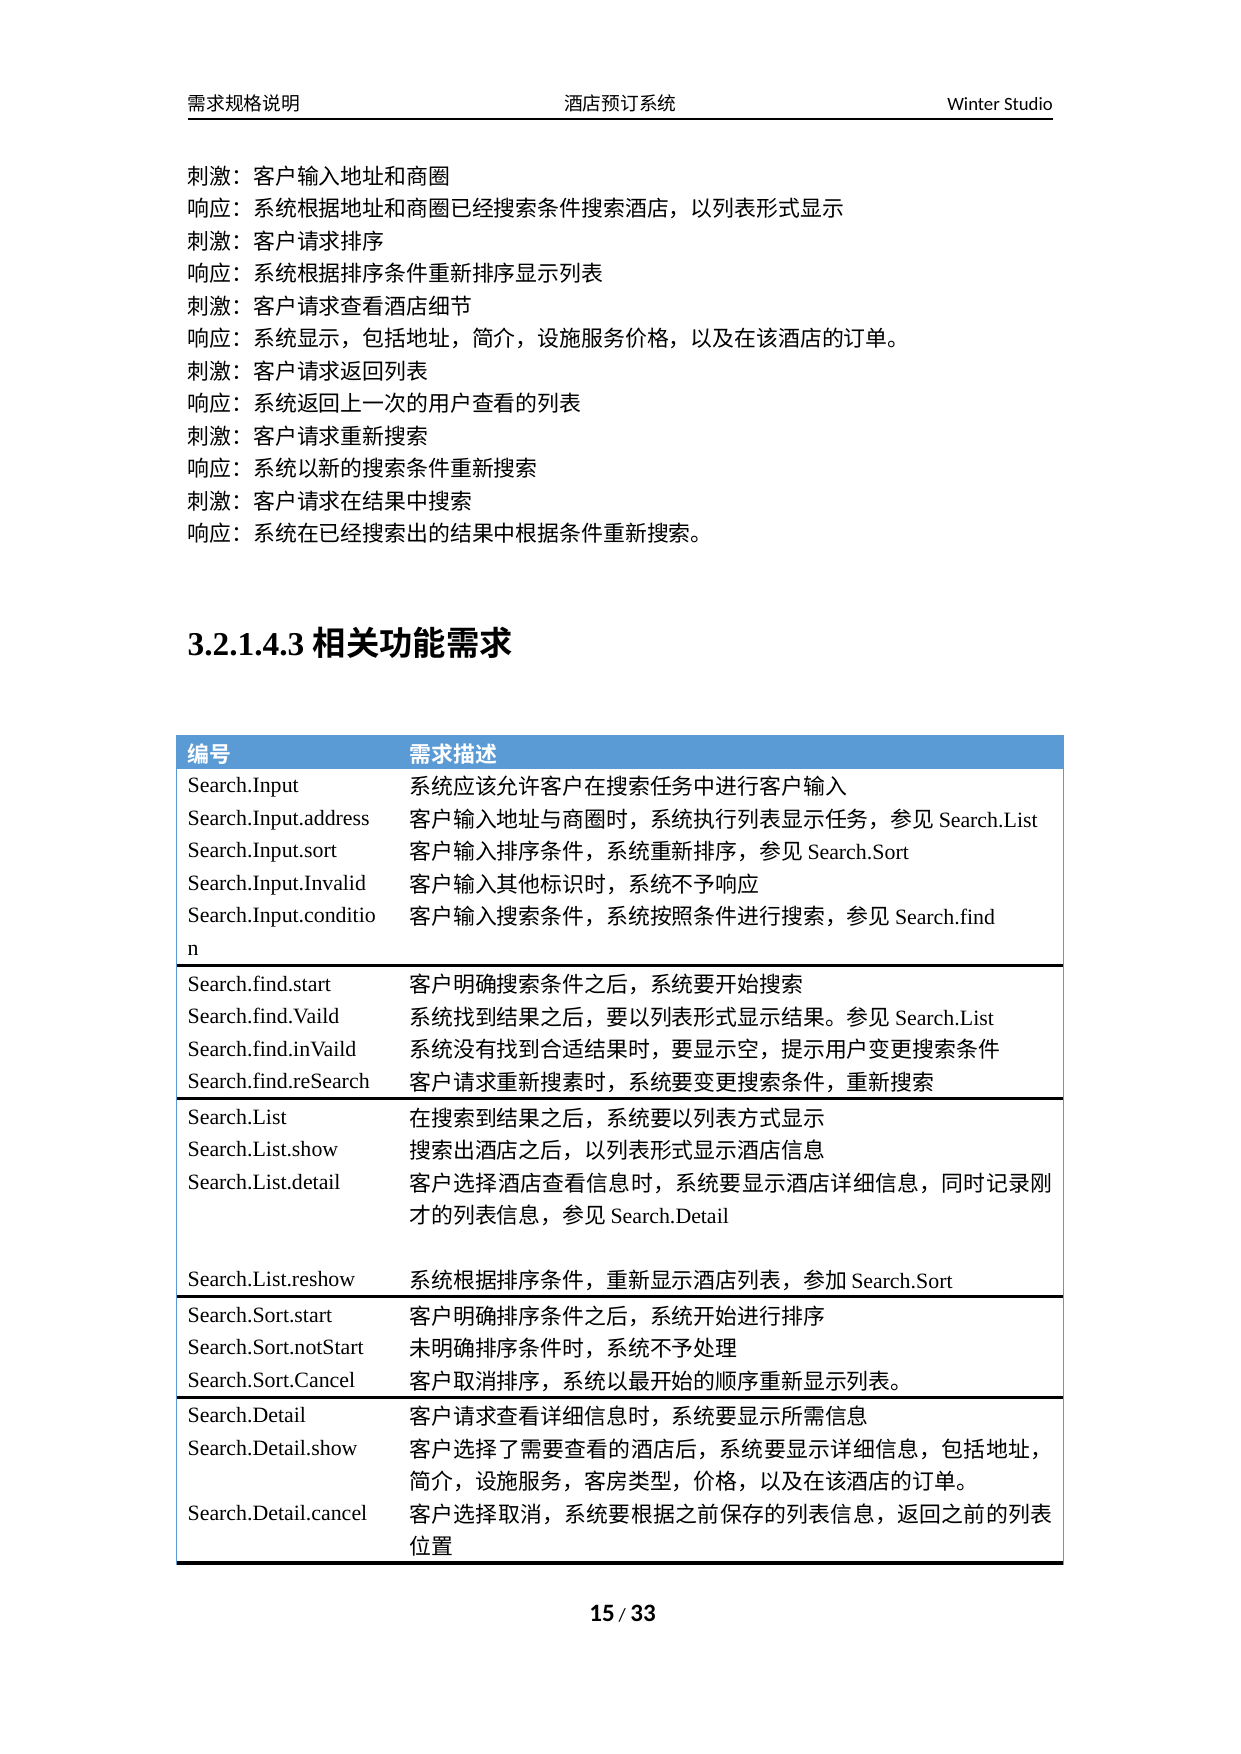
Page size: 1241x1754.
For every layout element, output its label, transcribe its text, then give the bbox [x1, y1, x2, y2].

table_cell Search.Sort.Cancel [177, 1363, 398, 1396]
table_cell Search.Input [177, 769, 398, 801]
table_cell 未明确排序条件时，系统不予处理 [398, 1331, 1063, 1363]
table_cell 系统找到结果之后，要以列表形式显示结果。参见Search.List [398, 1000, 1063, 1032]
table_cell Search.Detail.show [177, 1431, 398, 1496]
table_header 编号 [177, 736, 398, 769]
table_cell Search.List.detail [177, 1165, 398, 1230]
table_cell Search.Detail [177, 1399, 398, 1431]
table_cell 客户请求重新搜素时，系统要变更搜索条件，重新搜索 [398, 1065, 1063, 1097]
table_cell 客户输入其他标识时，系统不予响应 客户输入搜索条件，系统按照条件进行搜索，参见Search.find [398, 866, 1063, 964]
text 响应：系统根据排序条件重新排序显示列表 [187, 256, 1053, 288]
table_cell 系统没有找到合适结果时，要显示空，提示用户变更搜索条件 [398, 1032, 1063, 1064]
table_cell 客户取消排序，系统以最开始的顺序重新显示列表。 [398, 1363, 1063, 1396]
table_cell Search.List.show [177, 1133, 398, 1165]
table_cell 客户明确搜索条件之后，系统要开始搜索 [398, 967, 1063, 999]
table_cell Search.find.Vaild [177, 1000, 398, 1032]
text 响应：系统以新的搜索条件重新搜索 [187, 451, 1053, 483]
table_cell 客户输入排序条件，系统重新排序，参见Search.Sort [398, 834, 1063, 866]
text 刺激：客户请求重新搜索 [187, 418, 1053, 451]
table_cell Search.List [177, 1100, 398, 1133]
text 响应：系统根据地址和商圈已经搜索条件搜索酒店，以列表形式显示 [187, 191, 1053, 223]
table_cell Search.Detail.cancel [177, 1496, 398, 1561]
table_cell Search.Input.address [177, 801, 398, 834]
table_cell Search.find.inVaild [177, 1032, 398, 1064]
text 响应：系统在已经搜索出的结果中根据条件重新搜索。 [187, 516, 1053, 548]
subtitle 3.2.1.4.3 相关功能需求 [187, 608, 1053, 673]
table_cell Search.List.reshow [177, 1230, 398, 1295]
text 响应：系统返回上一次的用户查看的列表 [187, 386, 1053, 418]
table_cell Search.Sort.start [177, 1298, 398, 1331]
table_cell 客户选择酒店查看信息时，系统要显示酒店详细信息，同时记录刚才的列表信息，参见Search.Detail [398, 1165, 1063, 1230]
table_cell 客户选择了需要查看的酒店后，系统要显示详细信息，包括地址，简介，设施服务，客房类型，价格，以及在该酒店的订单。 [398, 1431, 1063, 1496]
text 刺激：客户请求返回列表 [187, 353, 1053, 386]
table_cell Search.find.reSearch [177, 1065, 398, 1097]
table_cell 搜索出酒店之后，以列表形式显示酒店信息 [398, 1133, 1063, 1165]
table_cell 系统应该允许客户在搜索任务中进行客户输入 [398, 769, 1063, 801]
table_cell Search.Input.sort [177, 834, 398, 866]
table_cell 系统根据排序条件，重新显示酒店列表，参加Search.Sort [398, 1230, 1063, 1295]
table_cell 客户选择取消，系统要根据之前保存的列表信息，返回之前的列表位置 [398, 1496, 1063, 1561]
table_cell 在搜索到结果之后，系统要以列表方式显示 [398, 1100, 1063, 1133]
text 响应：系统显示，包括地址，简介，设施服务价格，以及在该酒店的订单。 [187, 321, 1053, 353]
table_header 需求描述 [398, 736, 1063, 769]
text 刺激：客户请求查看酒店细节 [187, 288, 1053, 321]
text 刺激：客户请求排序 [187, 223, 1053, 256]
table_cell Search.Input.Invalid Search.Input.condition [177, 866, 398, 964]
table_cell 客户输入地址与商圈时，系统执行列表显示任务，参见Search.List [398, 801, 1063, 834]
table_cell Search.Sort.notStart [177, 1331, 398, 1363]
table_cell 客户请求查看详细信息时，系统要显示所需信息 [398, 1399, 1063, 1431]
text 刺激：客户输入地址和商圈 [187, 158, 1053, 191]
table_cell Search.find.start [177, 967, 398, 999]
table_cell 客户明确排序条件之后，系统开始进行排序 [398, 1298, 1063, 1331]
text 刺激：客户请求在结果中搜索 [187, 483, 1053, 516]
